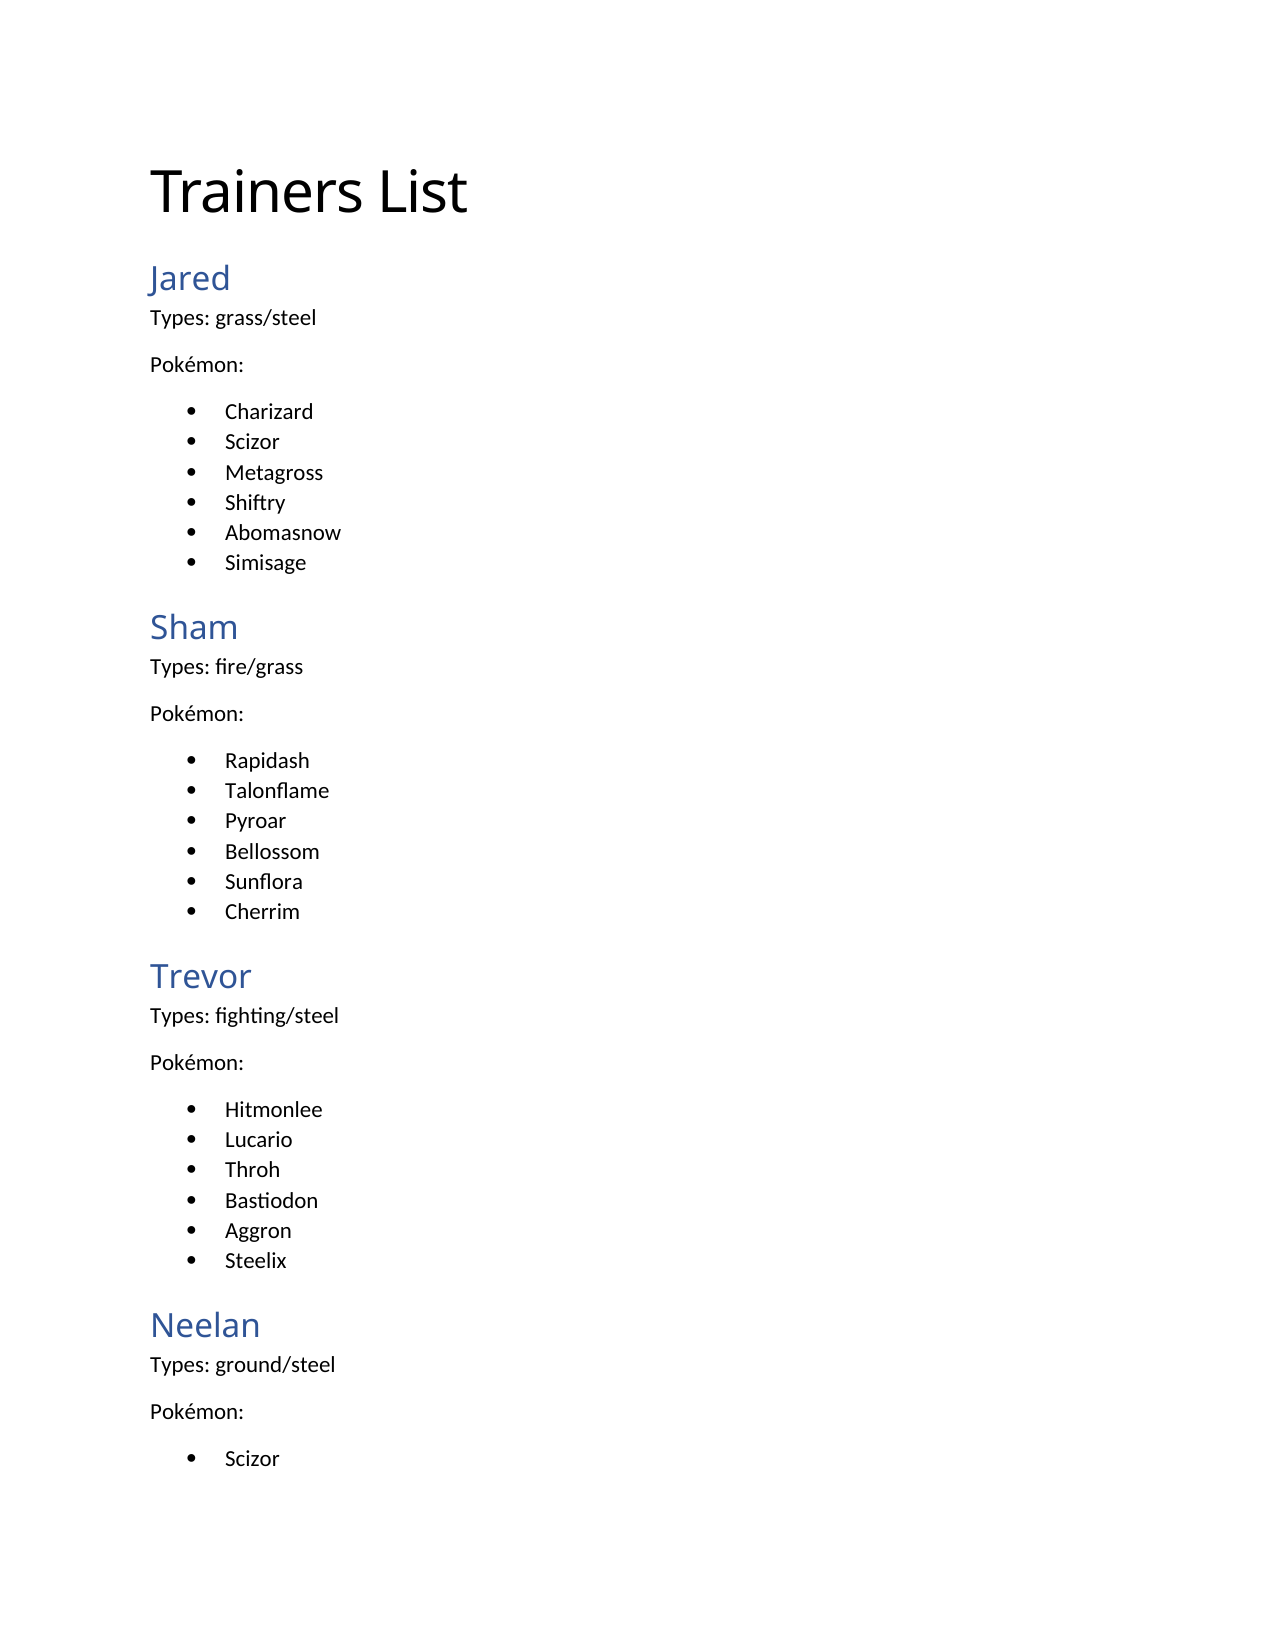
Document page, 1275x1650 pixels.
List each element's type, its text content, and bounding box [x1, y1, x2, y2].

text Types: fire/grass [150, 652, 1125, 680]
text Types: grass/steel [150, 303, 1125, 331]
list Pyroar [187, 807, 1125, 834]
list Sunflora [187, 867, 1125, 895]
text Pokémon: [150, 699, 1125, 727]
text Types: fighting/steel [150, 1001, 1125, 1029]
list Steelix [187, 1246, 1125, 1274]
list Metagross [187, 458, 1125, 486]
list Shiftry [187, 488, 1125, 516]
text Pokémon: [150, 350, 1125, 378]
list Lucario [187, 1125, 1125, 1153]
list Scizor [187, 427, 1125, 455]
list Aggron [187, 1216, 1125, 1244]
list Rapidash [187, 746, 1125, 774]
list Throh [187, 1156, 1125, 1183]
list Simisage [187, 548, 1125, 576]
list Hitmonlee [187, 1095, 1125, 1123]
list Charizard [187, 397, 1125, 425]
text Pokémon: [150, 1397, 1125, 1425]
list Bellossom [187, 837, 1125, 865]
list Bastiodon [187, 1186, 1125, 1214]
text Pokémon: [150, 1048, 1125, 1076]
list Talonflame [187, 776, 1125, 804]
subtitle Jared [150, 254, 1125, 300]
list Scizor [187, 1444, 1125, 1472]
list Cherrim [187, 897, 1125, 925]
text Types: ground/steel [150, 1350, 1125, 1378]
list Abomasnow [187, 518, 1125, 546]
subtitle Sham [150, 603, 1125, 649]
title Trainers List [150, 150, 1125, 229]
subtitle Trevor [150, 952, 1125, 998]
subtitle Neelan [150, 1301, 1125, 1347]
